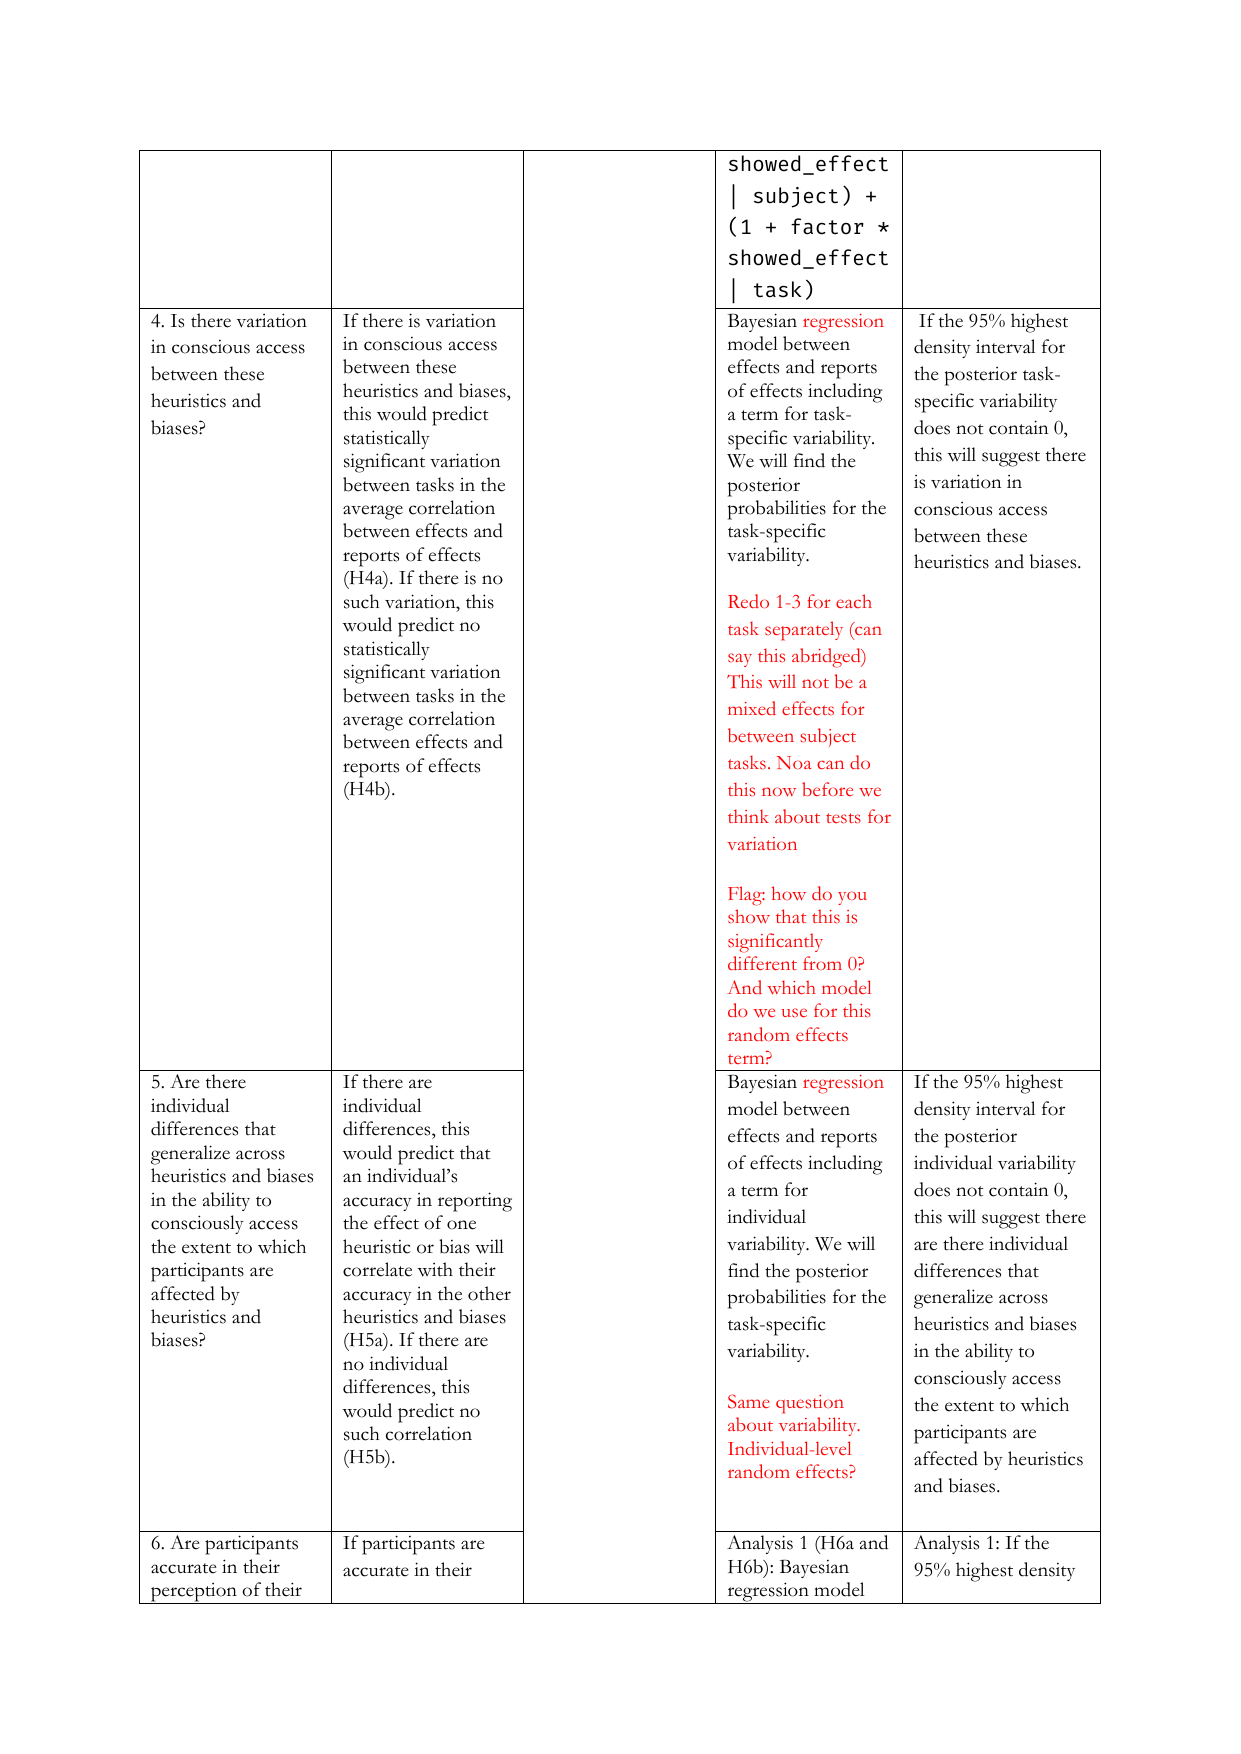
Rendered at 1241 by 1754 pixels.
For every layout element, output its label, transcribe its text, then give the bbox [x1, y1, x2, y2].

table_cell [140, 1532, 331, 1603]
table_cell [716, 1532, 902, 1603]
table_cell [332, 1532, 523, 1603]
table_cell If the 95% highest density interval for the posterior individual variability does not contain 0, this will suggest there are there individual differences that generalize across heuristics and biases in the ability to consciously access the extent to which participants are affected by heuristics and biases. [903, 1071, 1100, 1531]
table_cell 5. Are there individual differences that generalize across heuristics and biases in the ability to consciously access the extent to which participants are affected by heuristics and biases? [140, 1071, 331, 1531]
table_cell If there is variation in conscious access between these heuristics and biases, this would predict statistically significant variation between tasks in the average correlation between effects and reports of effects (H4a). If there is no such variation, this would predict no statistically significant variation between tasks in the average correlation between effects and reports of effects (H4b). [332, 309, 523, 1070]
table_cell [332, 151, 523, 308]
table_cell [716, 151, 902, 308]
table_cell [903, 151, 1100, 308]
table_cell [140, 151, 331, 308]
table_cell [903, 1532, 1100, 1603]
table_cell If the 95% highest density interval for the posterior task-specific variability does not contain 0, this will suggest there is variation in conscious access between these heuristics and biases. [903, 309, 1100, 1070]
table_cell Bayesian regression model between effects and reports of effects including a term for individual variability. We will find the posterior probabilities for the task-specific variability. Same question about variability. Individual-level random effects? [716, 1071, 902, 1531]
table_cell If there are individual differences, this would predict that an individual’s accuracy in reporting the effect of one heuristic or bias will correlate with their accuracy in the other heuristics and biases (H5a). If there are no individual differences, this would predict no such correlation (H5b). [332, 1071, 523, 1531]
table_cell Bayesian regression model between effects and reports of effects including a term for task-specific variability. We will find the posterior probabilities for the task-specific variability. Redo 1-3 for each task separately (can say this abridged) This will not be a mixed effects for between subject tasks. Noa can do this now before we think about tests for variation Flag: how do you show that this is significantly different from 0? And which model do we use for this random effects term? [716, 309, 902, 1070]
table_cell 4. Is there variation in conscious access between these heuristics and biases? [140, 309, 331, 1070]
